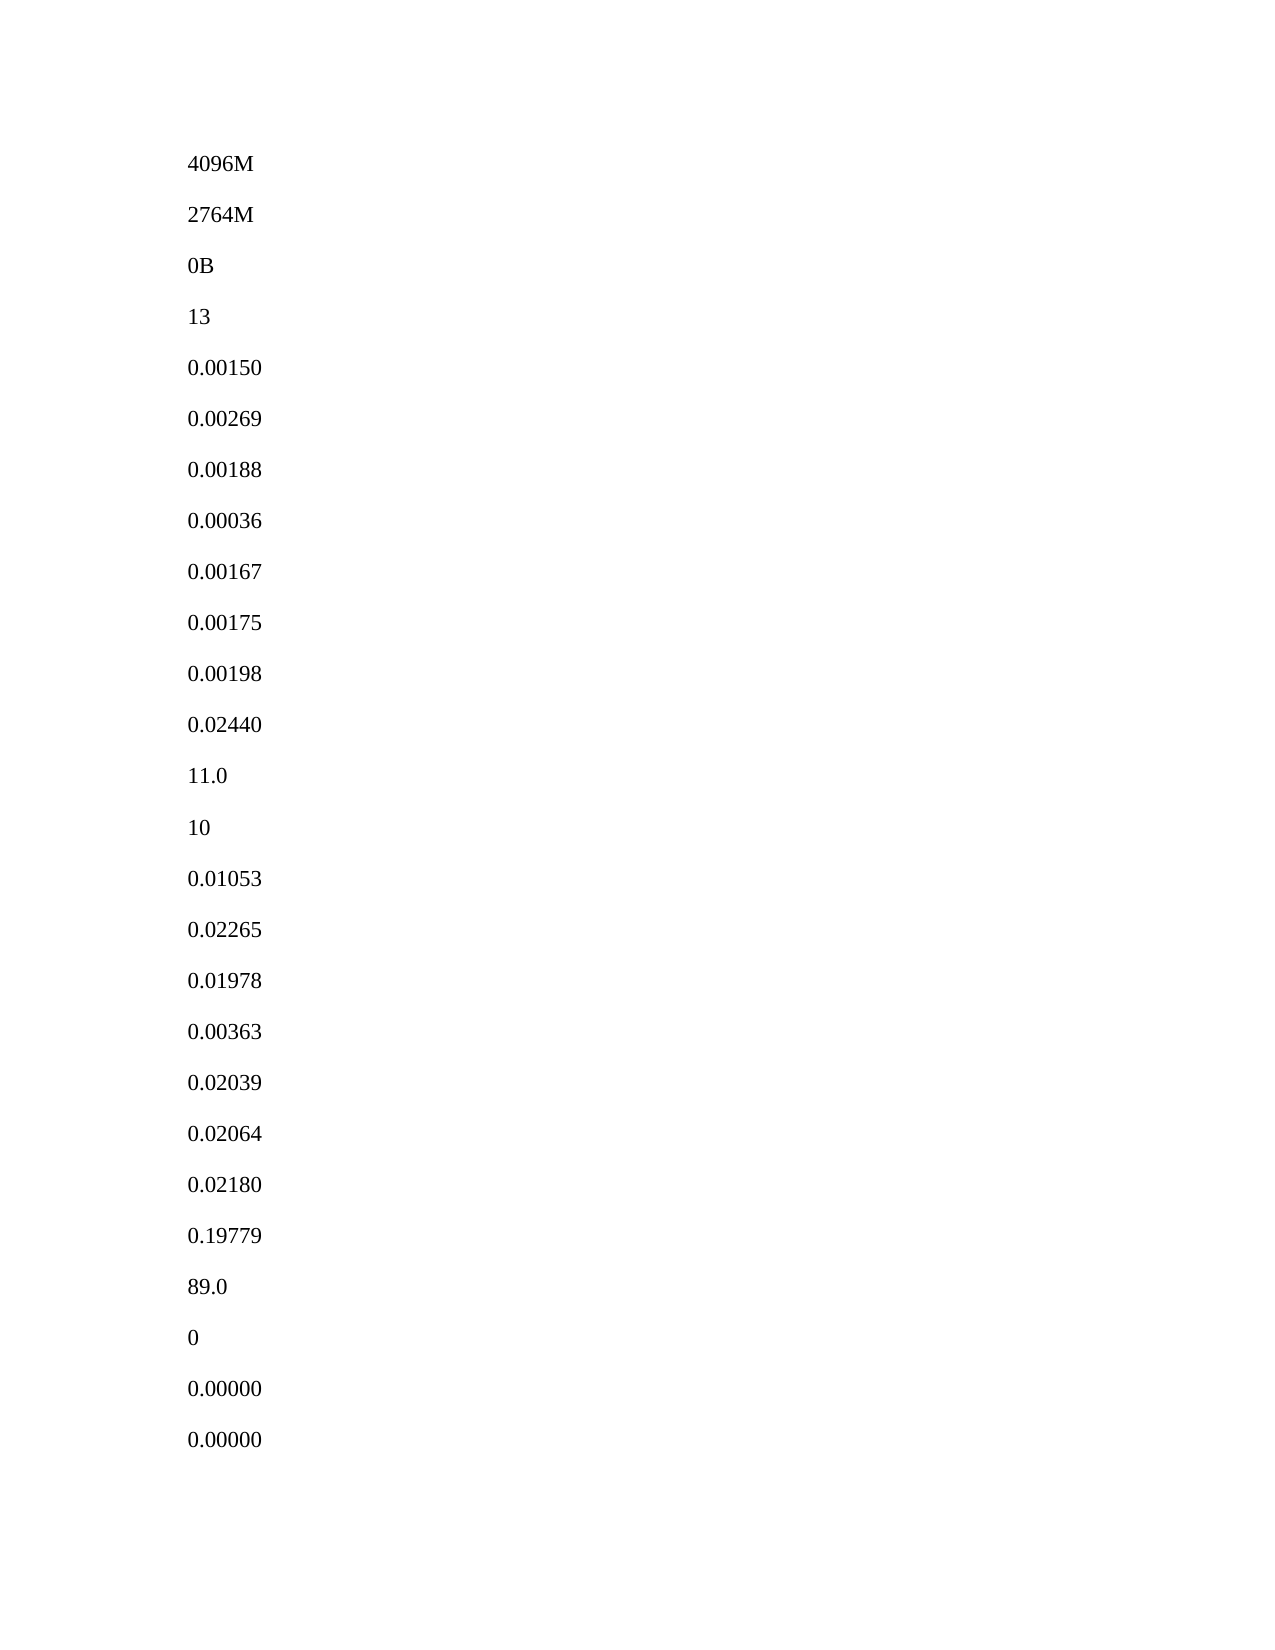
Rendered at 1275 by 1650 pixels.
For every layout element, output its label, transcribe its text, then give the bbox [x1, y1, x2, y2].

table_cell 0.01978 [176, 967, 1076, 1018]
table_cell 0.01053 [176, 865, 1076, 916]
table_cell 0.02265 [176, 916, 1076, 967]
table_cell 0 [176, 1324, 1076, 1375]
table_cell 0.02180 [176, 1171, 1076, 1222]
table_cell 0.00269 [176, 405, 1076, 456]
table_cell 0.02440 [176, 711, 1076, 762]
table_cell 0.00198 [176, 660, 1076, 711]
table_cell 0.19779 [176, 1222, 1076, 1273]
table_cell 10 [176, 814, 1076, 864]
table_cell 0.00000 [176, 1375, 1076, 1426]
table_cell 89.0 [176, 1273, 1076, 1324]
table_cell 0.00363 [176, 1018, 1076, 1069]
table_cell 0.00036 [176, 507, 1076, 558]
table_cell 0.00000 [176, 1426, 1076, 1477]
table_cell 0.00188 [176, 456, 1076, 507]
table_cell 0.00150 [176, 354, 1076, 405]
table_cell 0.02039 [176, 1069, 1076, 1120]
table_cell 0B [176, 252, 1076, 303]
table_cell 0.00167 [176, 558, 1076, 609]
table_cell 0.00175 [176, 609, 1076, 660]
table_cell 0.02064 [176, 1120, 1076, 1171]
table_header 4096M [176, 150, 1076, 201]
table_cell 13 [176, 303, 1076, 354]
table_cell 2764M [176, 201, 1076, 252]
table_cell 11.0 [176, 763, 1076, 813]
